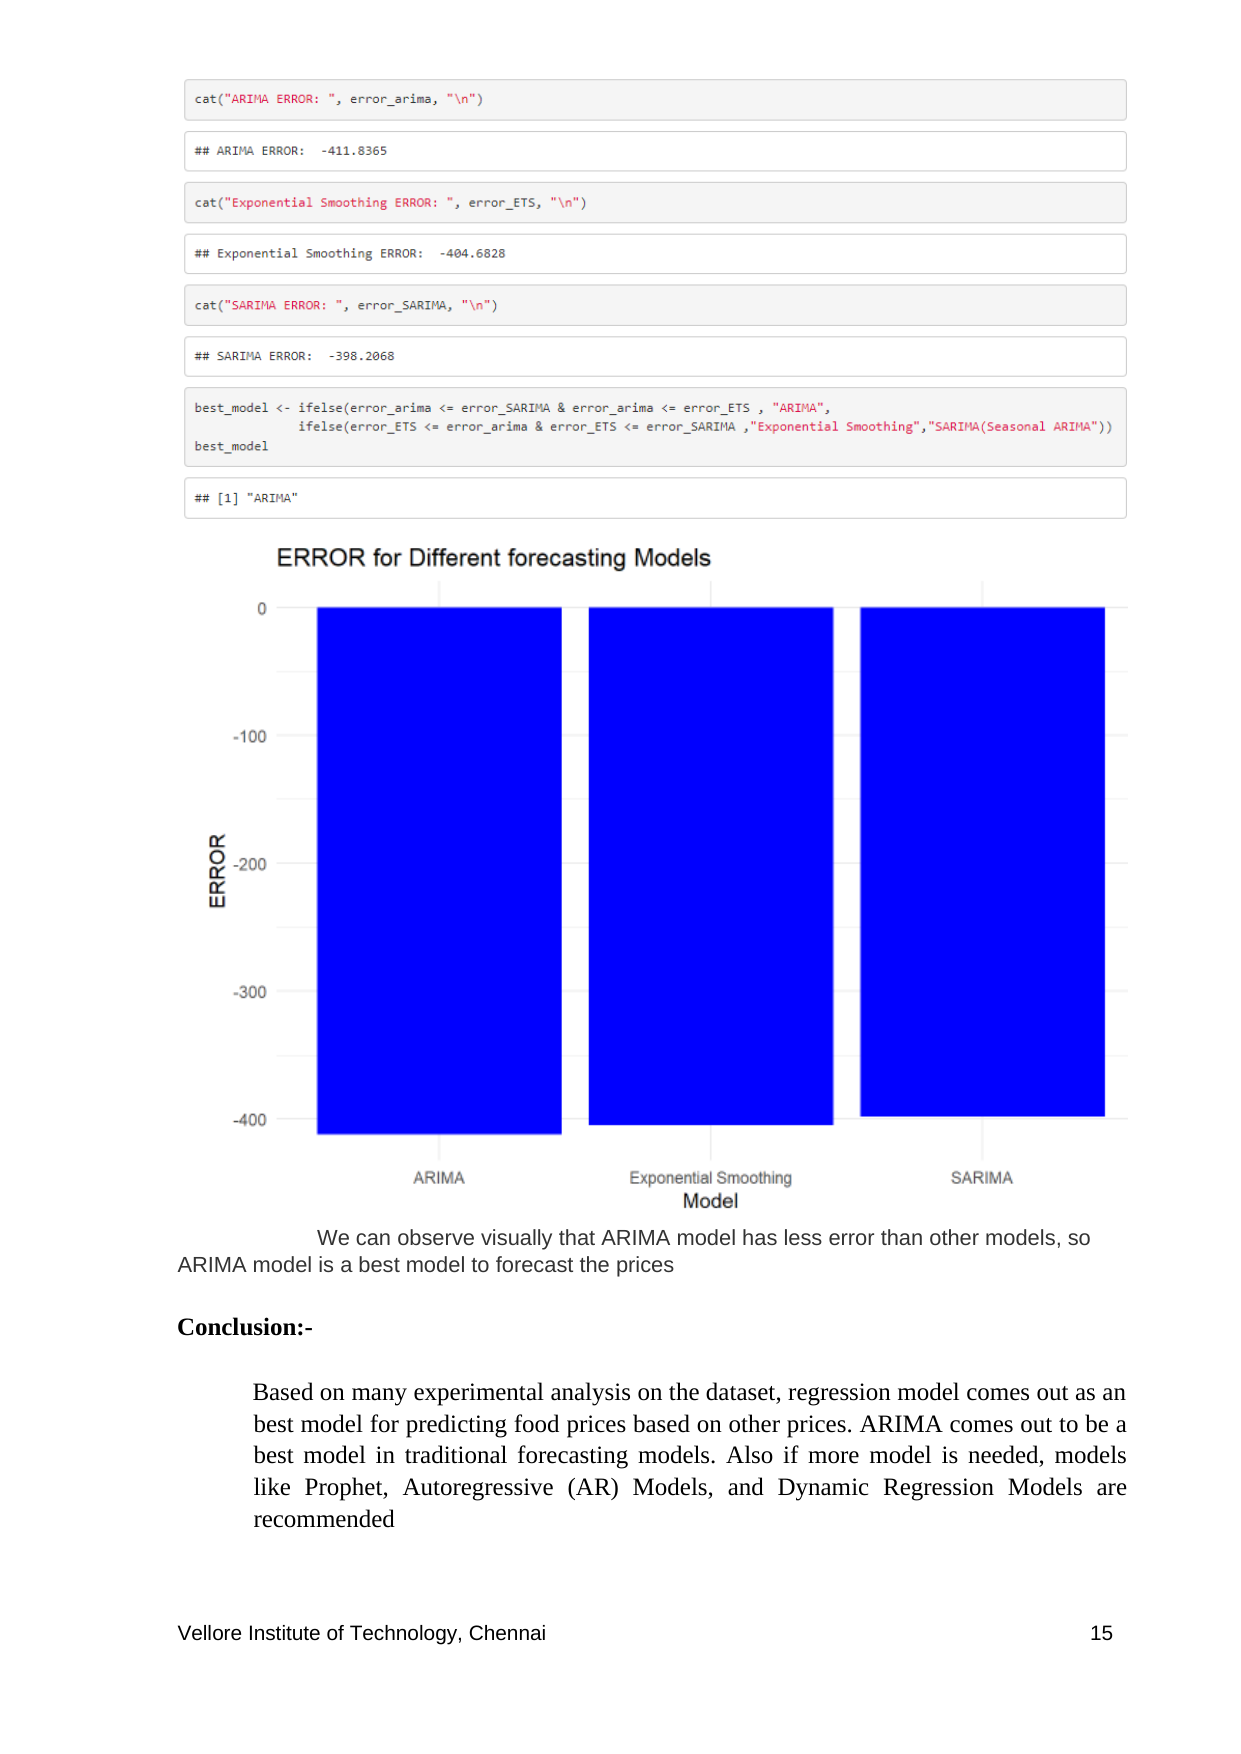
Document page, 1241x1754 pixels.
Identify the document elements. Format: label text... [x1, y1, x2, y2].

picture [177, 527, 1128, 1221]
subtitle Conclusion:- [177, 1312, 1128, 1341]
text We can observe visually that ARIMA model has less error than other models, so ARIMA model is a best model to forecast the prices [177, 1225, 1128, 1277]
picture [177, 74, 1128, 524]
text Based on many experimental analysis on the dataset, regression model comes out as an best model for predicting food prices based on other prices. ARIMA comes out to be a best model in traditional forecasting models. Also if more model is needed, models like Prophet, Autoregressive (AR) Models, and Dynamic Regression Models are recommended [252, 1377, 1128, 1533]
